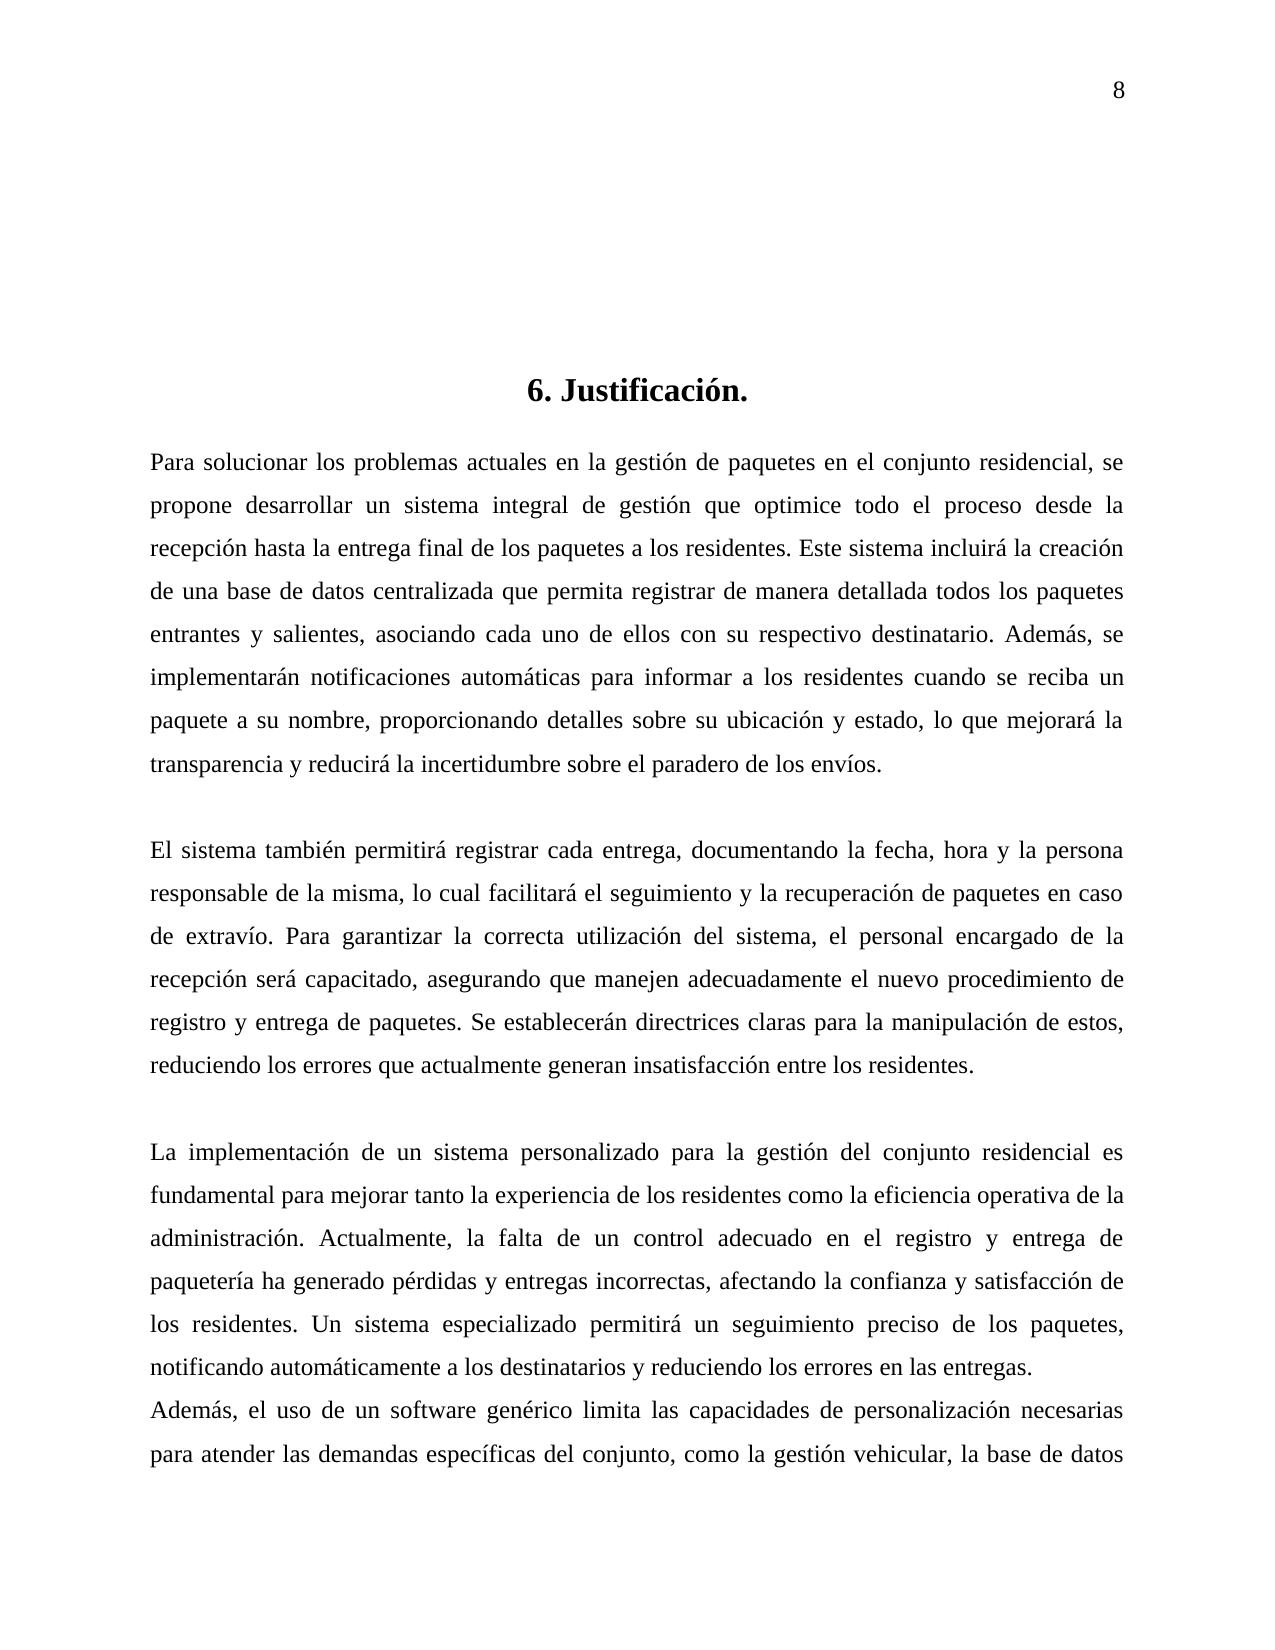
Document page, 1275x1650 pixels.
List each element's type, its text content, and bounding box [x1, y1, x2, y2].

text Para solucionar los problemas actuales en la gestión de paquetes en el conjunto residencial, se propone desarrollar un sistema integral de gestión que optimice todo el proceso desde la recepción hasta la entrega final de los paquetes a los residentes. Este sistema incluirá la creación de una base de datos centralizada que permita registrar de manera detallada todos los paquetes entrantes y salientes, asociando cada uno de ellos con su respectivo destinatario. Además, se implementarán notificaciones automáticas para informar a los residentes cuando se reciba un paquete a su nombre, proporcionando detalles sobre su ubicación y estado, lo que mejorará la transparencia y reducirá la incertidumbre sobre el paradero de los envíos. [150, 447, 1125, 777]
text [150, 1396, 1125, 1467]
subtitle 6. Justificación. [150, 370, 1125, 408]
text El sistema también permitirá registrar cada entrega, documentando la fecha, hora y la persona responsable de la misma, lo cual facilitará el seguimiento y la recuperación de paquetes en caso de extravío. Para garantizar la correcta utilización del sistema, el personal encargado de la recepción será capacitado, asegurando que manejen adecuadamente el nuevo procedimiento de registro y entrega de paquetes. Se establecerán directrices claras para la manipulación de estos, reduciendo los errores que actualmente generan insatisfacción entre los residentes. [150, 835, 1125, 1079]
text La implementación de un sistema personalizado para la gestión del conjunto residencial es fundamental para mejorar tanto la experiencia de los residentes como la eficiencia operativa de la administración. Actualmente, la falta de un control adecuado en el registro y entrega de paquetería ha generado pérdidas y entregas incorrectas, afectando la confianza y satisfacción de los residentes. Un sistema especializado permitirá un seguimiento preciso de los paquetes, notificando automáticamente a los destinatarios y reduciendo los errores en las entregas. [150, 1137, 1125, 1381]
